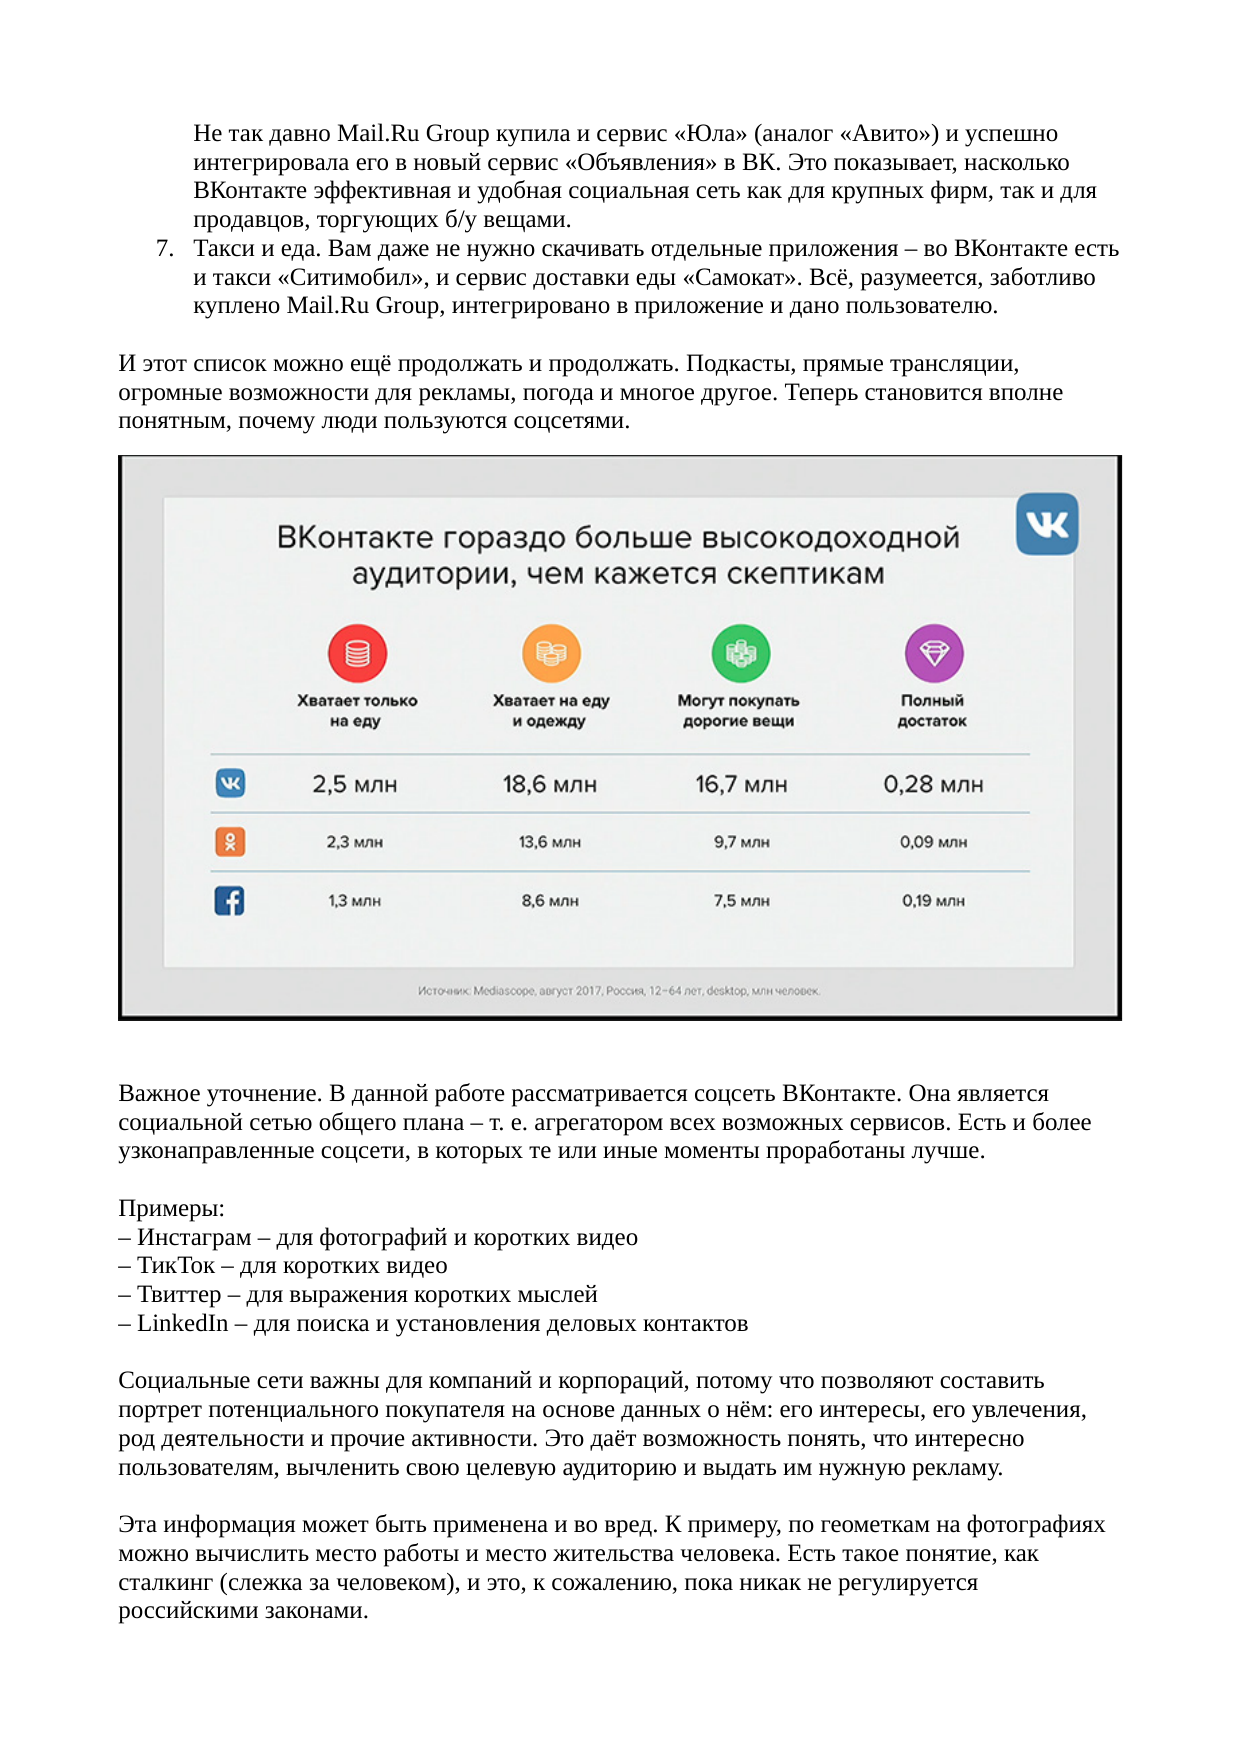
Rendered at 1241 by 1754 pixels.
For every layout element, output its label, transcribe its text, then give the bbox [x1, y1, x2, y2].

list Не так давно Mail.Ru Group купила и сервис «Юла» (аналог «Авито») и успешно интегрировала его в новый сервис «Объявления» в ВК. Это показывает, насколько ВКонтакте эффективная и удобная социальная сеть как для крупных фирм, так и для продавцов, торгующих б/у вещами. [193, 118, 1122, 233]
text – LinkedIn – для поиска и установления деловых контактов [118, 1308, 1122, 1337]
text Важное уточнение. В данной работе рассматривается соцсеть ВКонтакте. Она является социальной сетью общего плана – т. е. агрегатором всех возможных сервисов. Есть и более узконаправленные соцсети, в которых те или иные моменты проработаны лучше. [118, 1078, 1122, 1164]
text Социальные сети важны для компаний и корпораций, потому что позволяют составить портрет потенциального покупателя на основе данных о нём: его интересы, его увлечения, род деятельности и прочие активности. Это даёт возможность понять, что интересно пользователям, вычленить свою целевую аудиторию и выдать им нужную рекламу. [118, 1366, 1122, 1481]
text И этот список можно ещё продолжать и продолжать. Подкасты, прямые трансляции, огромные возможности для рекламы, погода и многое другое. Теперь становится вполне понятным, почему люди пользуются соцсетями. [118, 348, 1122, 434]
text Примеры: [118, 1193, 1122, 1222]
text Эта информация может быть применена и во вред. К примеру, по геометкам на фотографиях можно вычислить место работы и место жительства человека. Есть такое понятие, как сталкинг (слежка за человеком), и это, к сожалению, пока никак не регулируется российскими законами. [118, 1509, 1122, 1624]
text – Твиттер – для выражения коротких мыслей [118, 1279, 1122, 1308]
list Такси и еда. Вам даже не нужно скачивать отдельные приложения – во ВКонтакте есть и такси «Ситимобил», и сервис доставки еды «Самокат». Всё, разумеется, заботливо куплено Mail.Ru Group, интегрировано в приложение и дано пользователю. [156, 233, 1122, 319]
text – ТикТок – для коротких видео [118, 1251, 1122, 1279]
picture [118, 455, 1123, 1021]
text – Инстаграм – для фотографий и коротких видео [118, 1222, 1122, 1251]
